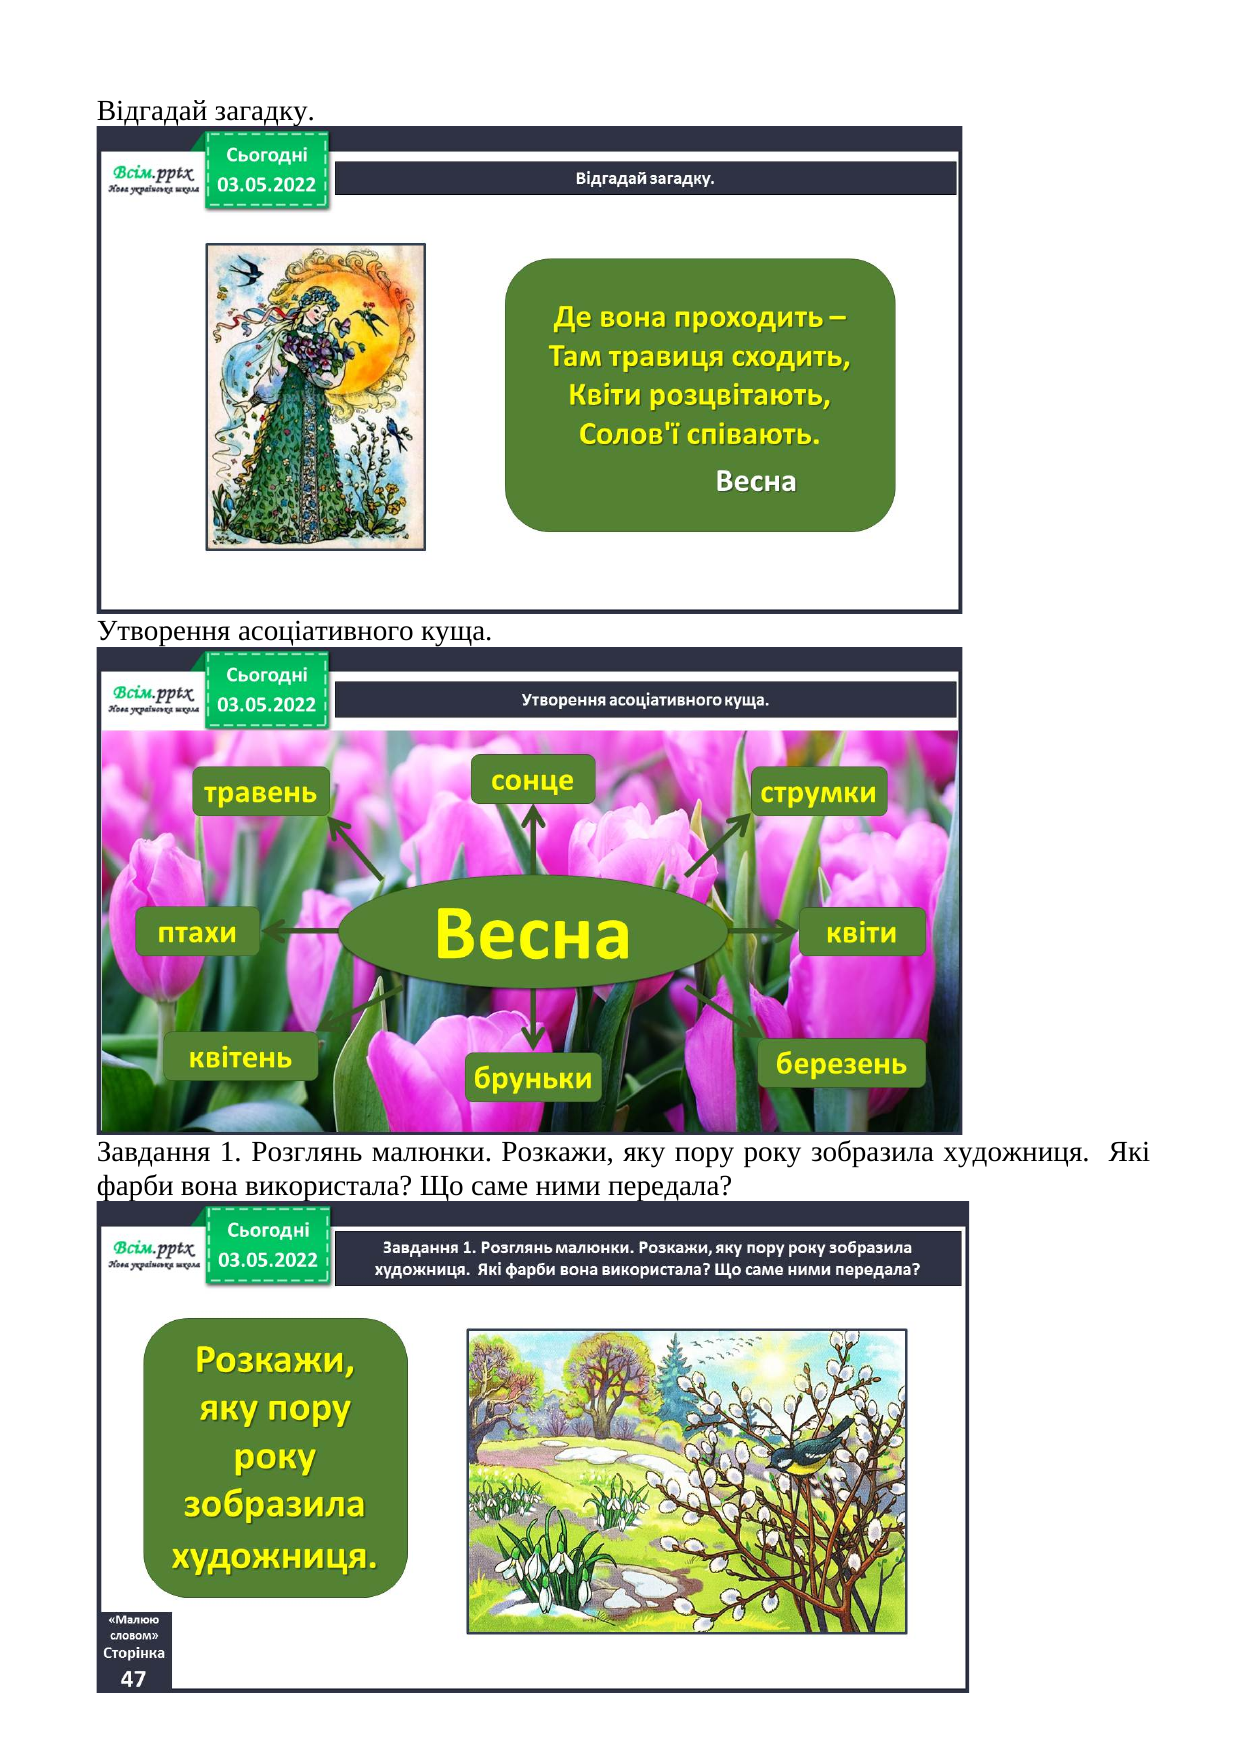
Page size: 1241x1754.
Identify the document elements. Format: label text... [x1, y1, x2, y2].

picture [96, 126, 963, 614]
text Завдання 1. Розглянь малюнки. Розкажи, яку пору року зобразила художниця. Які фарби вона використала? Що саме ними передала? [97, 1134, 1152, 1201]
picture [96, 647, 963, 1135]
picture [96, 1201, 970, 1693]
text Утворення асоціативного куща. [97, 613, 1152, 647]
text Відгадай загадку. [97, 93, 1152, 126]
